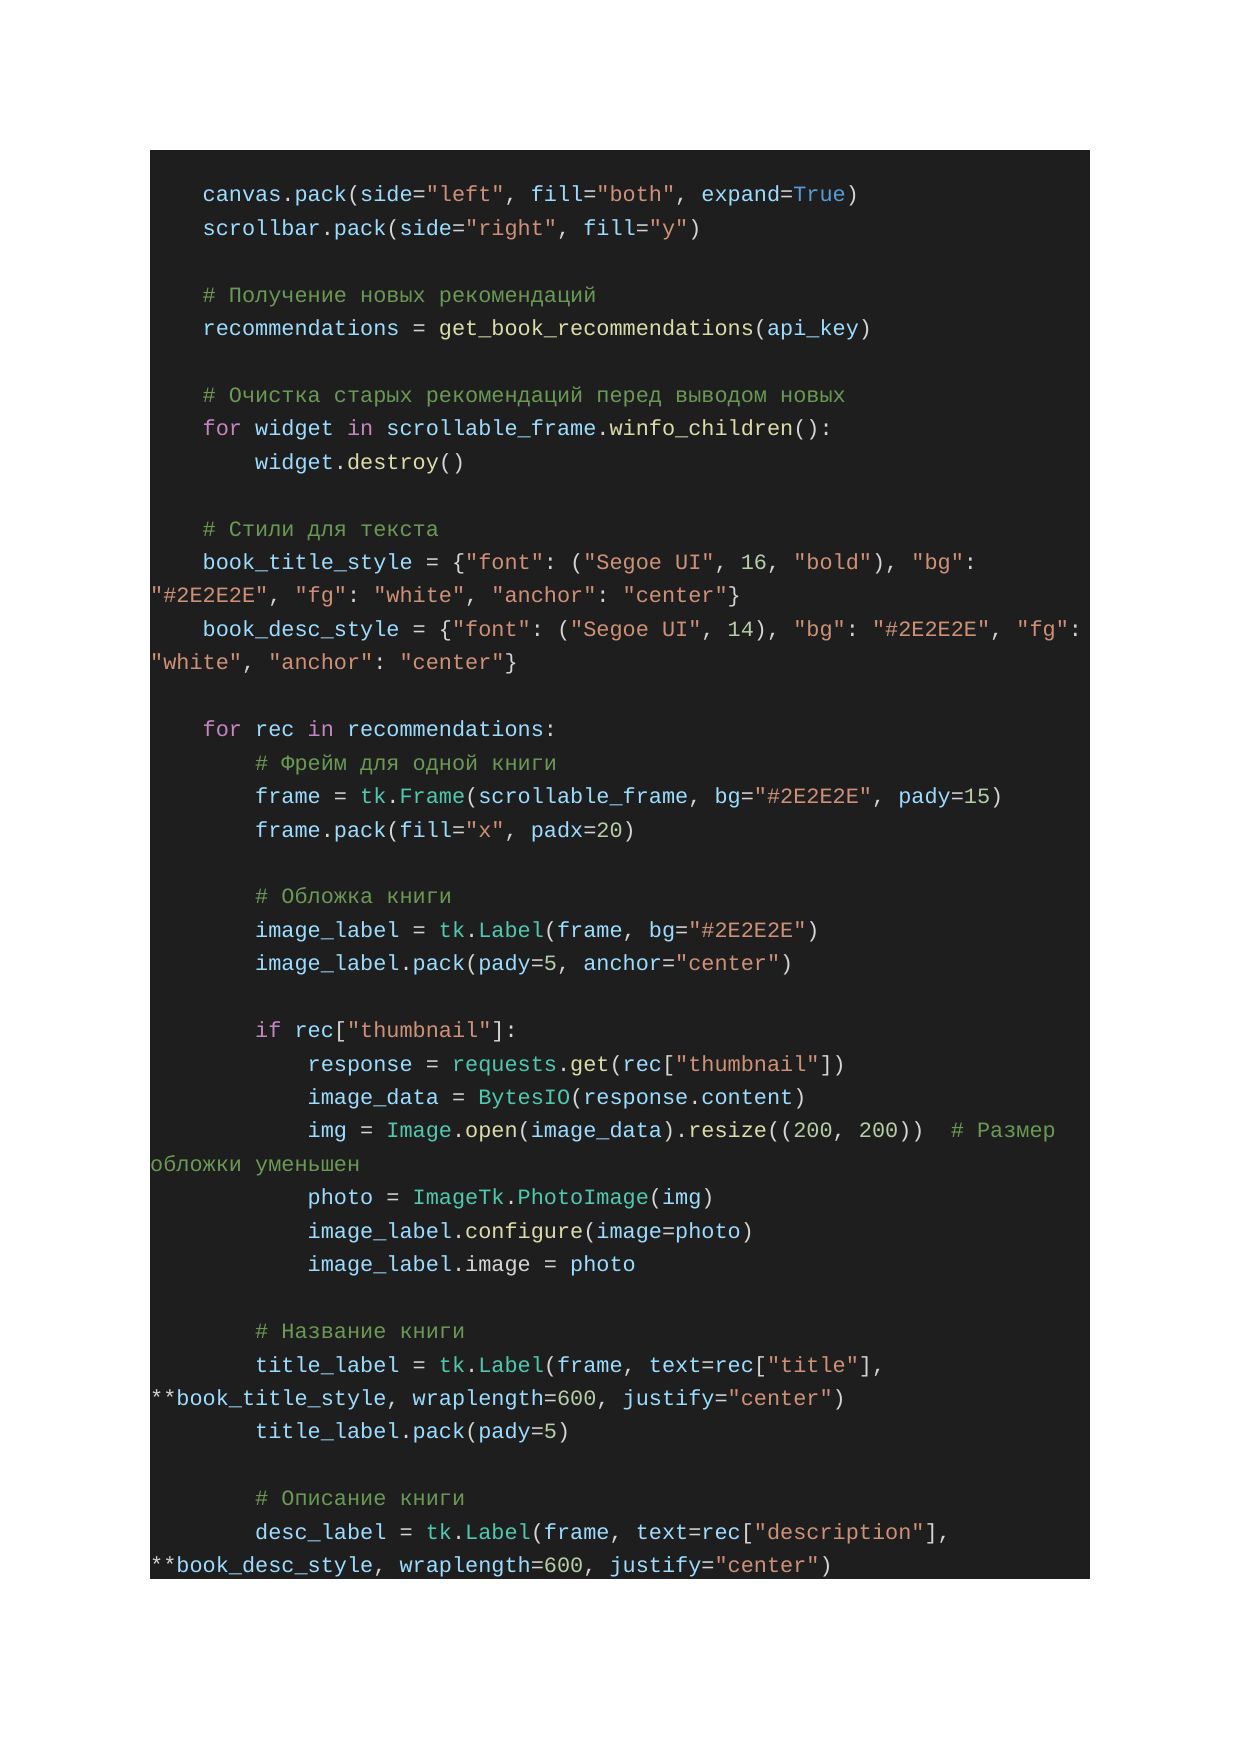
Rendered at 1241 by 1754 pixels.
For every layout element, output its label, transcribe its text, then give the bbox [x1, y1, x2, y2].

text image_label.image = photo [150, 1253, 1090, 1278]
text image_label.configure(image=photo) [150, 1220, 1090, 1245]
text # Очистка старых рекомендаций перед выводом новых [150, 384, 1090, 409]
text title_label = tk.Label(frame, text=rec["title"], **book_title_style, wraplength=600, justify="center") [150, 1354, 1090, 1412]
text title_label.pack(pady=5) [150, 1421, 1090, 1445]
text image_data = BytesIO(response.content) [150, 1086, 1090, 1111]
text widget.destroy() [150, 451, 1090, 476]
text recommendations = get_book_recommendations(api_key) [150, 317, 1090, 342]
text # Описание книги [150, 1487, 1090, 1512]
text image_label = tk.Label(frame, bg="#2E2E2E") [150, 919, 1090, 944]
text # Название книги [150, 1320, 1090, 1345]
text for widget in scrollable_frame.winfo_children(): [150, 417, 1090, 442]
text response = requests.get(rec["thumbnail"]) [150, 1053, 1090, 1078]
text book_desc_style = {"font": ("Segoe UI", 14), "bg": "#2E2E2E", "fg": "white", "anchor": "center"} [150, 618, 1090, 676]
text # Фрейм для одной книги [150, 752, 1090, 777]
text img = Image.open(image_data).resize((200, 200)) # Размер обложки уменьшен [150, 1120, 1090, 1178]
text # Стили для текста [150, 518, 1090, 543]
text # Получение новых рекомендаций [150, 284, 1090, 308]
text photo = ImageTk.PhotoImage(img) [150, 1187, 1090, 1211]
text canvas.pack(side="left", fill="both", expand=True) [150, 183, 1090, 208]
text frame = tk.Frame(scrollable_frame, bg="#2E2E2E", pady=15) [150, 785, 1090, 810]
text book_title_style = {"font": ("Segoe UI", 16, "bold"), "bg": "#2E2E2E", "fg": "white", "anchor": "center"} [150, 551, 1090, 609]
text image_label.pack(pady=5, anchor="center") [150, 952, 1090, 977]
text # Обложка книги [150, 886, 1090, 910]
text scrollbar.pack(side="right", fill="y") [150, 217, 1090, 242]
text if rec["thumbnail"]: [150, 1019, 1090, 1044]
text for rec in recommendations: [150, 718, 1090, 743]
text desc_label = tk.Label(frame, text=rec["description"], **book_desc_style, wraplength=600, justify="center") [150, 1521, 1090, 1579]
text frame.pack(fill="x", padx=20) [150, 819, 1090, 843]
